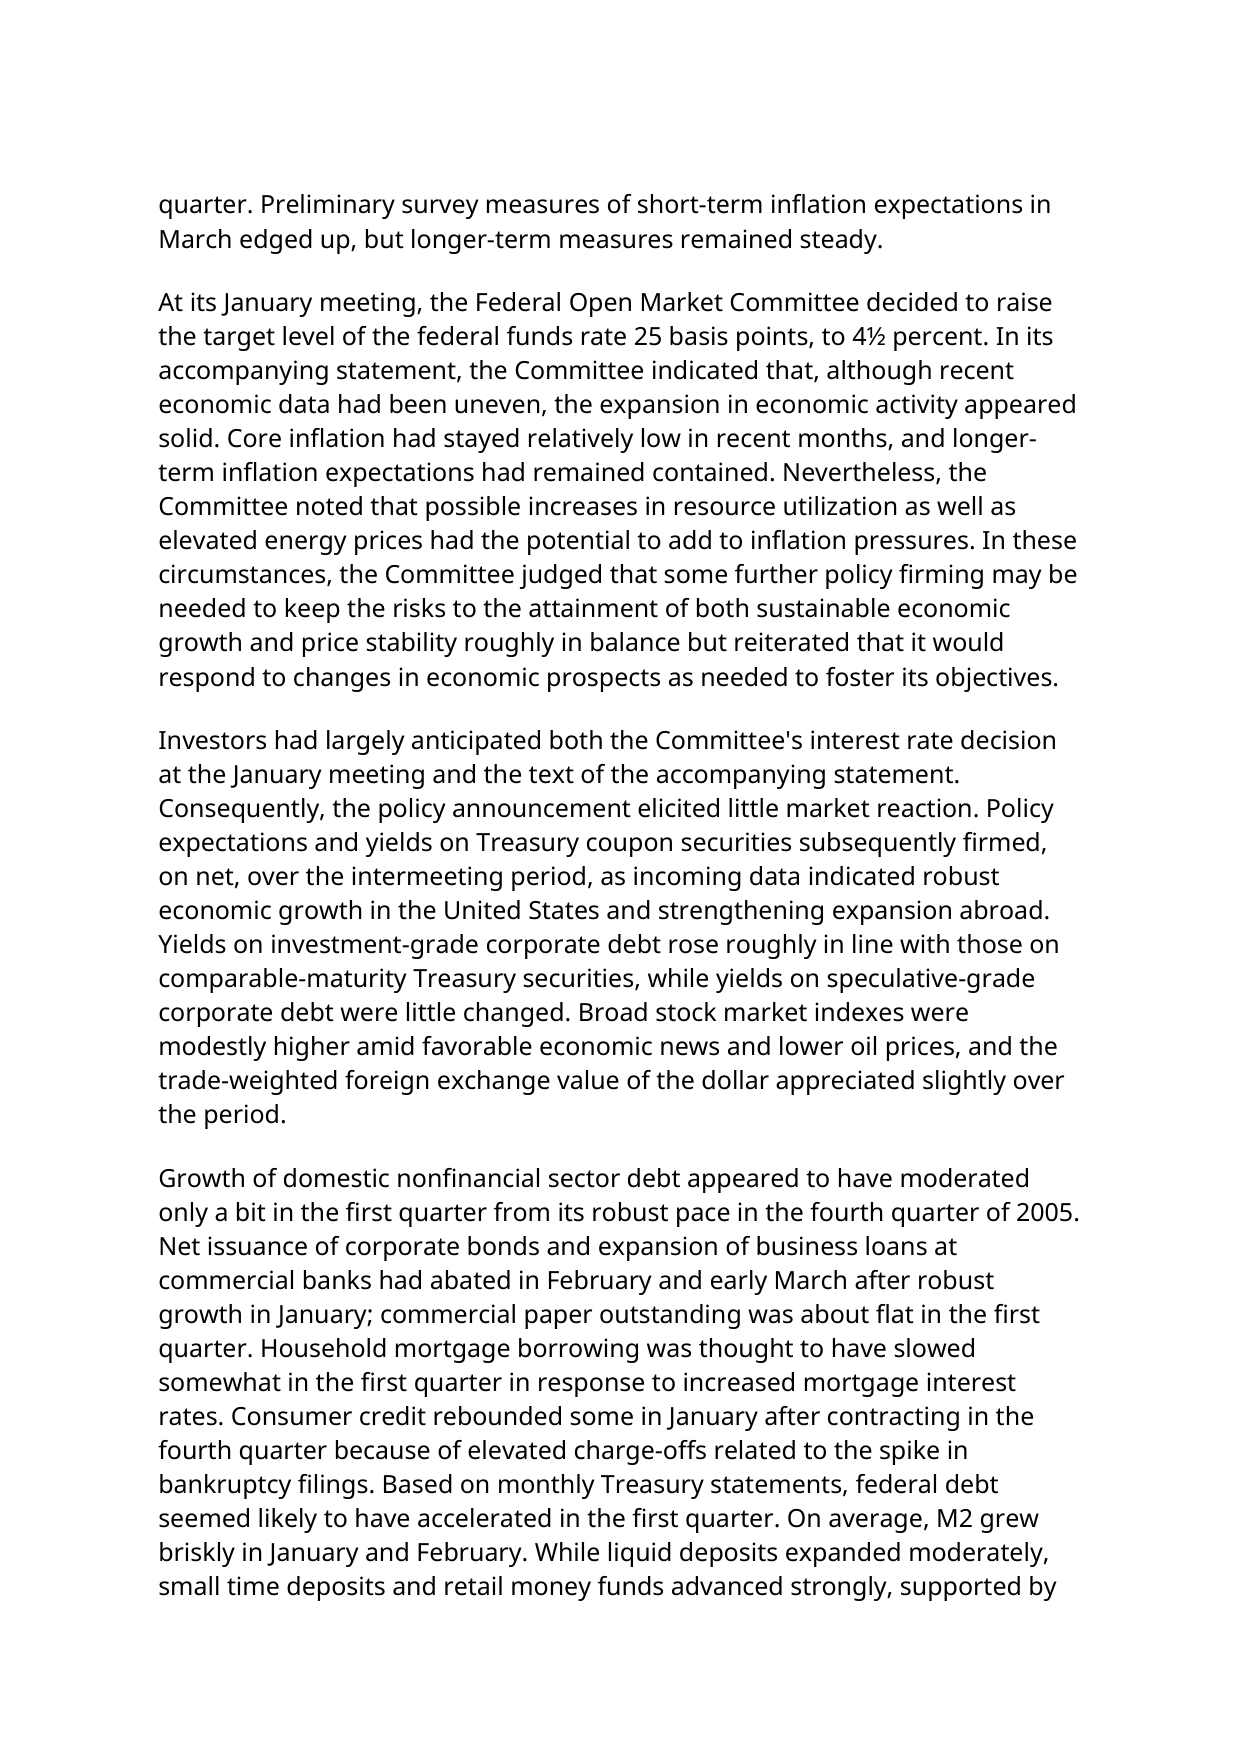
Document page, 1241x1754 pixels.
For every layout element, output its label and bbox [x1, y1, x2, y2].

table_header [148, 148, 1091, 1613]
